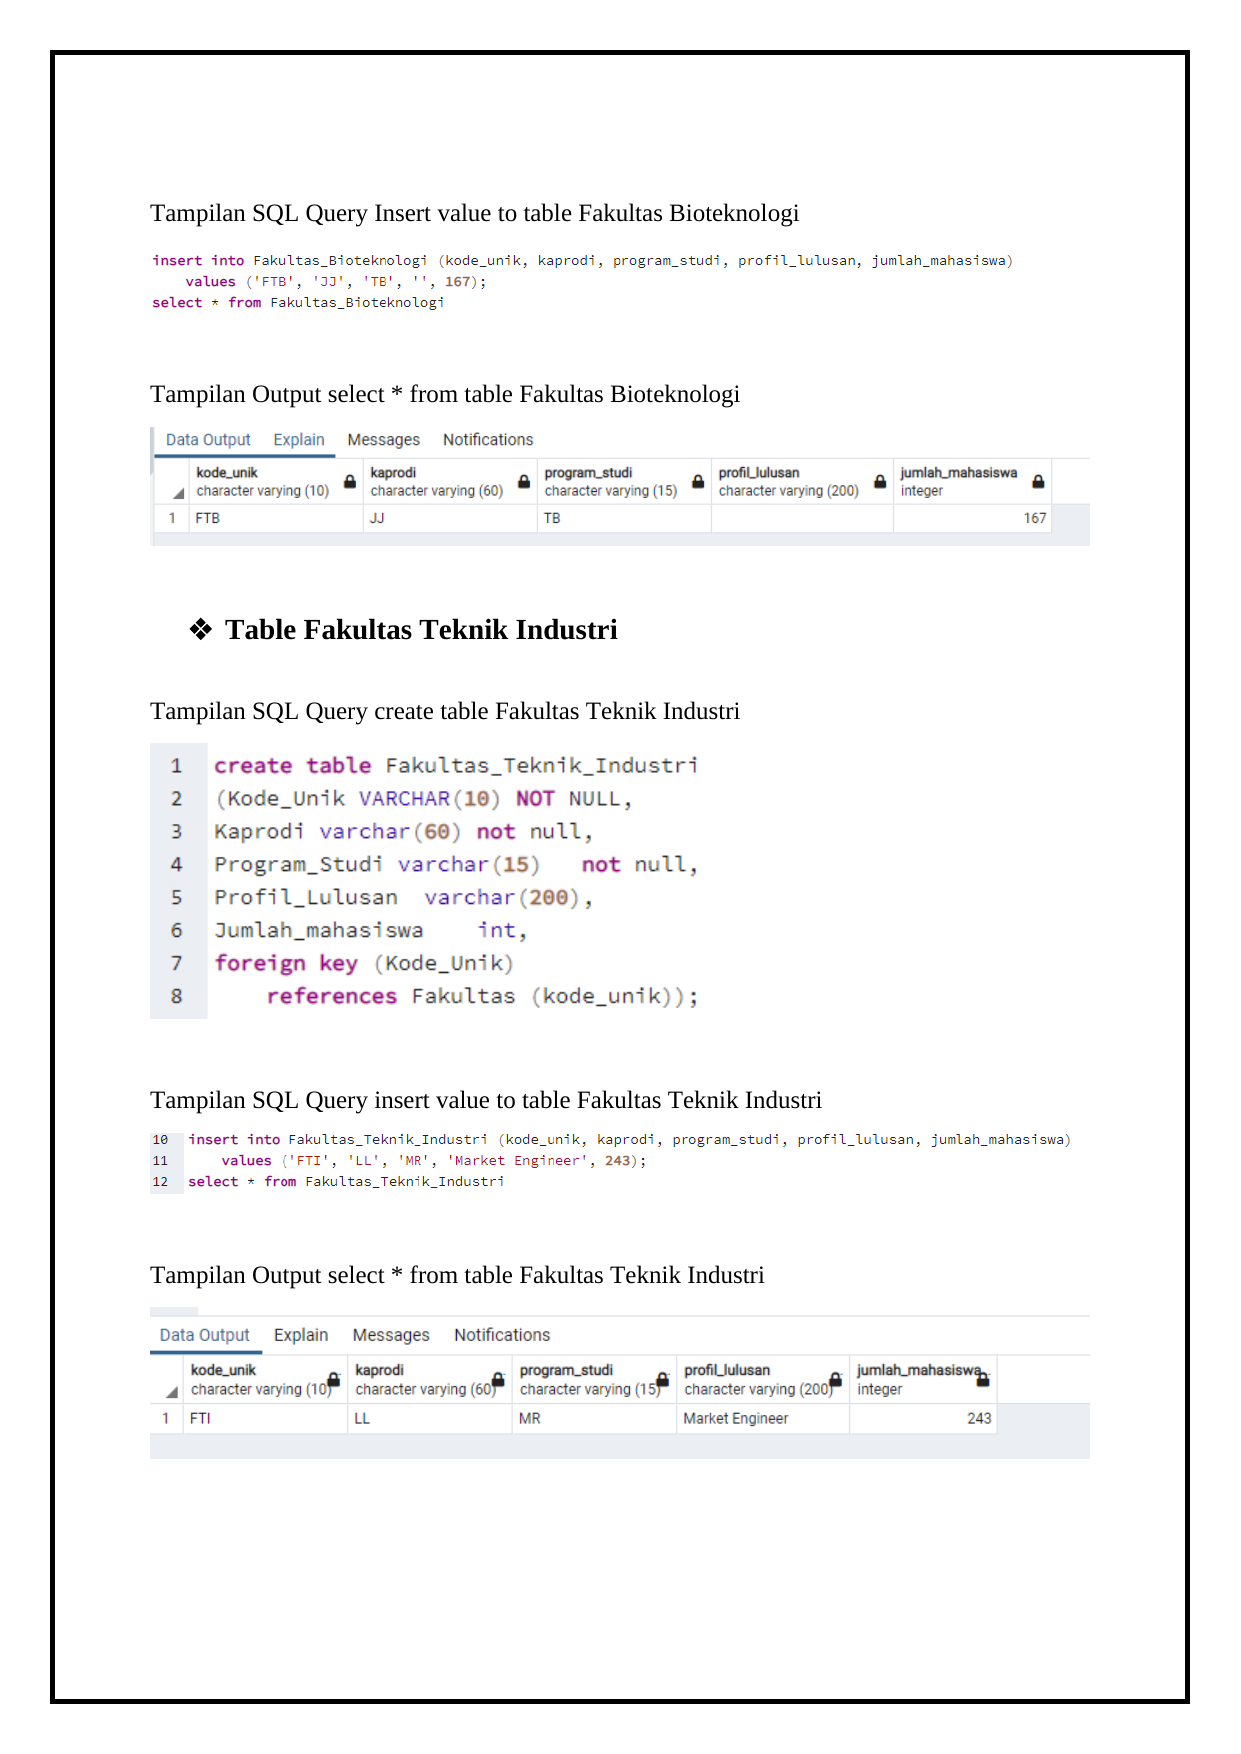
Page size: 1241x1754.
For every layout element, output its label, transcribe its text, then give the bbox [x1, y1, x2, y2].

picture [150, 1307, 1091, 1459]
text Tampilan Output select * from table Fakultas Teknik Industri [150, 1260, 1090, 1289]
text Tampilan Output select * from table Fakultas Bioteknologi [150, 379, 1090, 408]
picture [150, 1133, 1091, 1194]
picture [150, 427, 1091, 546]
text Tampilan SQL Query insert value to table Fakultas Teknik Industri [150, 1085, 1090, 1114]
picture [150, 245, 1091, 313]
picture [150, 743, 799, 1019]
list Table Fakultas Teknik Industri [187, 612, 1090, 646]
text Tampilan SQL Query Insert value to table Fakultas Bioteknologi [150, 198, 1090, 226]
text Tampilan SQL Query create table Fakultas Teknik Industri [150, 696, 1090, 725]
